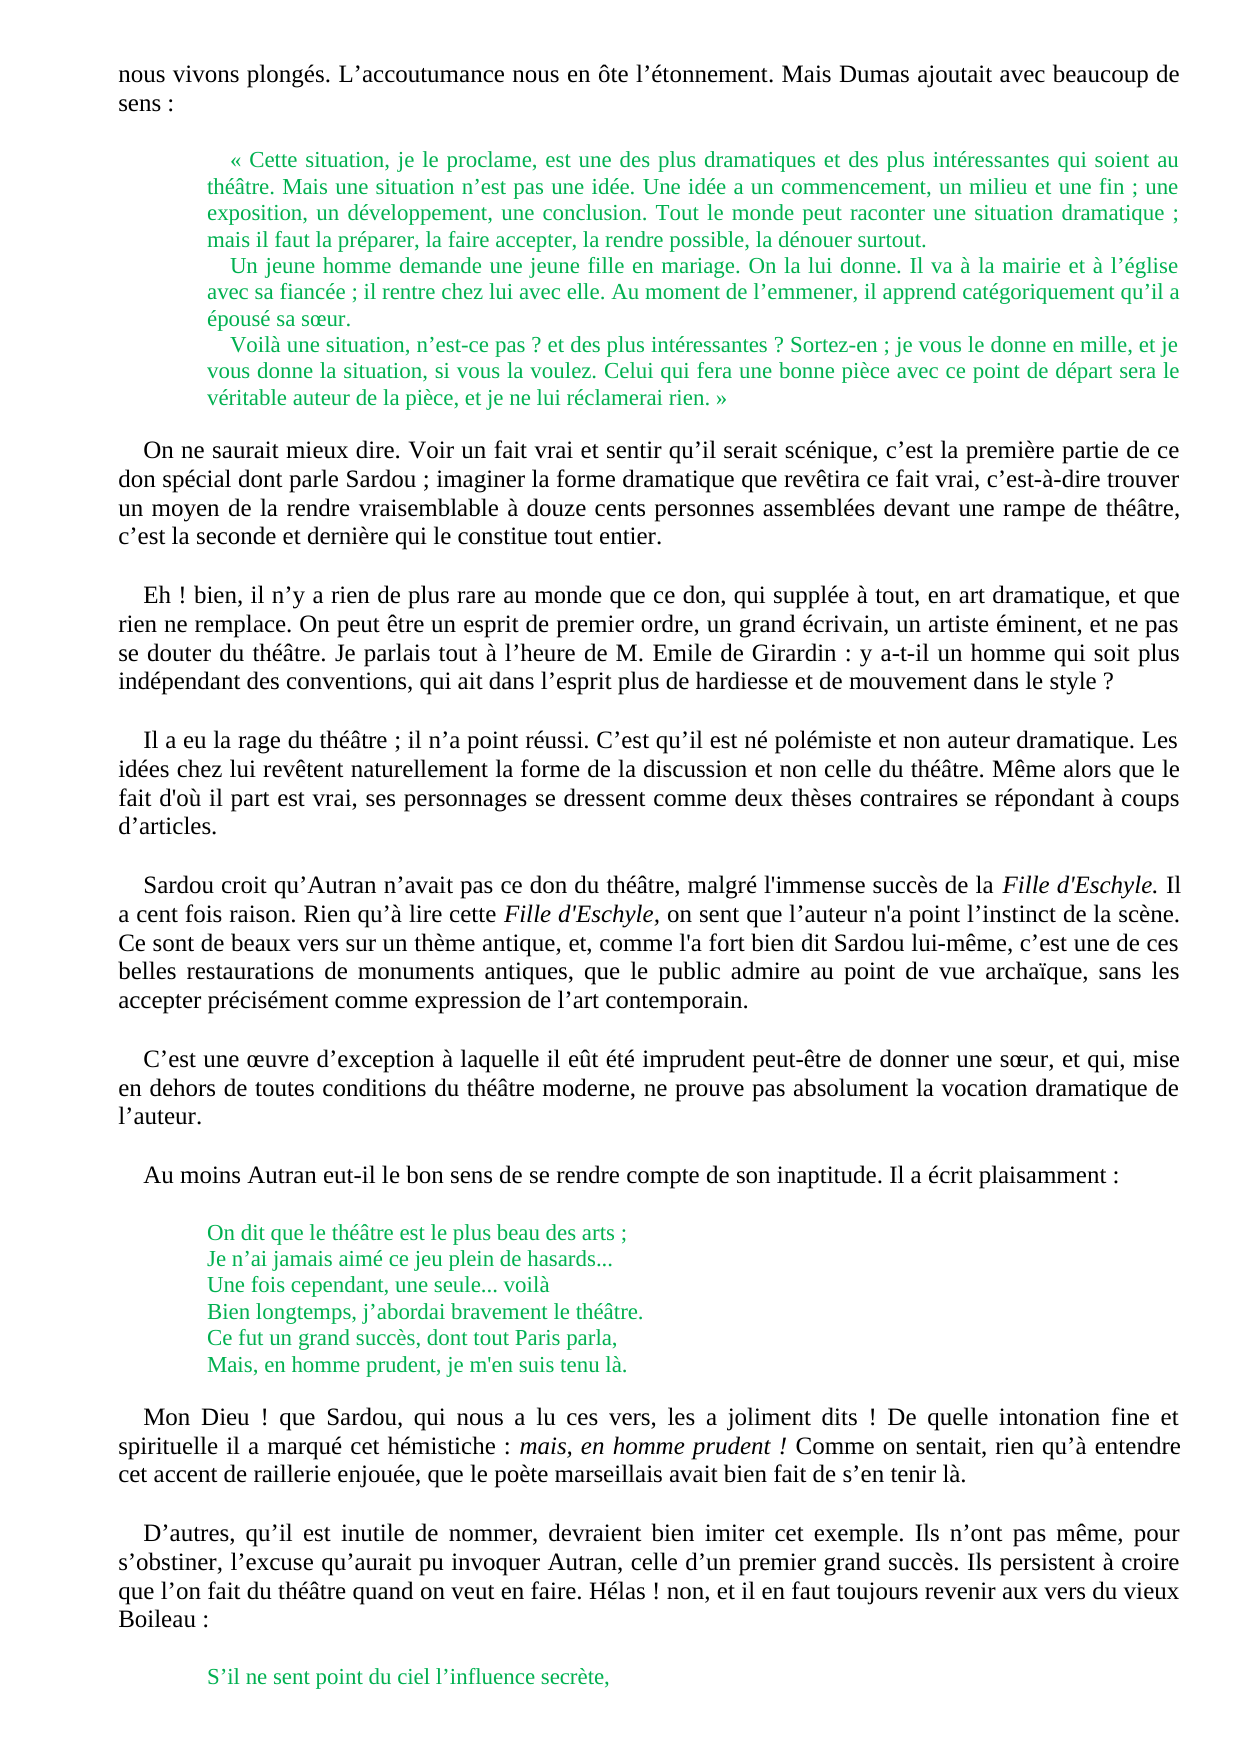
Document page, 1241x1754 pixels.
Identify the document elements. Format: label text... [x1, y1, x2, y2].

text D’autres, qu’il est inutile de nommer, devraient bien imiter cet exemple. Ils n’ont pas même, pour s’obstiner, l’excuse qu’aurait pu invoquer Autran, celle d’un premier grand succès. Ils persistent à croire que l’on fait du théâtre quand on veut en faire. Hélas ! non, et il en faut toujours revenir aux vers du vieux Boileau : [118, 1518, 1181, 1633]
text Au moins Autran eut-il le bon sens de se rendre compte de son inaptitude. Il a écrit plaisamment : [118, 1160, 1181, 1189]
text On ne saurait mieux dire. Voir un fait vrai et sentir qu’il serait scénique, c’est la première partie de ce don spécial dont parle Sardou ; imaginer la forme dramatique que revêtira ce fait vrai, c’est-à-dire trouver un moyen de la rendre vraisemblable à douze cents personnes assemblées devant une rampe de théâtre, c’est la seconde et dernière qui le constitue tout entier. [118, 435, 1181, 550]
text « Cette situation, je le proclame, est une des plus dramatiques et des plus intéressantes qui soient au théâtre. Mais une situation n’est pas une idée. Une idée a un commencement, un milieu et une fin ; une exposition, un développement, une conclusion. Tout le monde peut raconter une situation dramatique ; mais il faut la préparer, la faire accepter, la rendre possible, la dénouer surtout. [207, 147, 1181, 252]
text Voilà une situation, n’est-ce pas ? et des plus intéressantes ? Sortez-en ; je vous le donne en mille, et je vous donne la situation, si vous la voulez. Celui qui fera une bonne pièce avec ce point de départ sera le véritable auteur de la pièce, et je ne lui réclamerai rien. » [207, 331, 1181, 410]
text S’il ne sent point du ciel l’influence secrète, [207, 1663, 1181, 1689]
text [118, 59, 1181, 117]
text Il a eu la rage du théâtre ; il n’a point réussi. C’est qu’il est né polémiste et non auteur dramatique. Les idées chez lui revêtent naturellement la forme de la discussion et non celle du théâtre. Même alors que le fait d'où il part est vrai, ses personnages se dressent comme deux thèses contraires se répondant à coups d’articles. [118, 725, 1181, 840]
text Eh ! bien, il n’y a rien de plus rare au monde que ce don, qui supplée à tout, en art dramatique, et que rien ne remplace. On peut être un esprit de premier ordre, un grand écrivain, un artiste éminent, et ne pas se douter du théâtre. Je parlais tout à l’heure de M. Emile de Girardin : y a-t-il un homme qui soit plus indépendant des conventions, qui ait dans l’esprit plus de hardiesse et de mouvement dans le style ? [118, 580, 1181, 695]
text Sardou croit qu’Autran n’avait pas ce don du théâtre, malgré l'immense succès de la Fille d'Eschyle. Il a cent fois raison. Rien qu’à lire cette Fille d'Eschyle, on sent que l’auteur n'a point l’instinct de la scène. Ce sont de beaux vers sur un thème antique, et, comme l'a fort bien dit Sardou lui-même, c’est une de ces belles restaurations de monuments antiques, que le public admire au point de vue archaïque, sans les accepter précisément comme expression de l’art contemporain. [118, 870, 1181, 1014]
text Mon Dieu ! que Sardou, qui nous a lu ces vers, les a joliment dits ! De quelle intonation fine et spirituelle il a marqué cet hémistiche : mais, en homme prudent ! Comme on sentait, rien qu’à entendre cet accent de raillerie enjouée, que le poète marseillais avait bien fait de s’en tenir là. [118, 1402, 1181, 1488]
text Ce fut un grand succès, dont tout Paris parla, [207, 1324, 1181, 1351]
text Un jeune homme demande une jeune fille en mariage. On la lui donne. Il va à la mairie et à l’église avec sa fiancée ; il rentre chez lui avec elle. Au moment de l’emmener, il apprend catégoriquement qu’il a épousé sa sœur. [207, 252, 1181, 331]
text Une fois cependant, une seule... voilà [207, 1272, 1181, 1298]
text C’est une œuvre d’exception à laquelle il eût été imprudent peut-être de donner une sœur, et qui, mise en dehors de toutes conditions du théâtre moderne, ne prouve pas absolument la vocation dramatique de l’auteur. [118, 1044, 1181, 1130]
text Je n’ai jamais aimé ce jeu plein de hasards... [207, 1245, 1181, 1272]
text On dit que le théâtre est le plus beau des arts ; [207, 1219, 1181, 1245]
text Mais, en homme prudent, je m'en suis tenu là. [207, 1351, 1181, 1377]
text Bien longtemps, j’abordai bravement le théâtre. [207, 1298, 1181, 1324]
